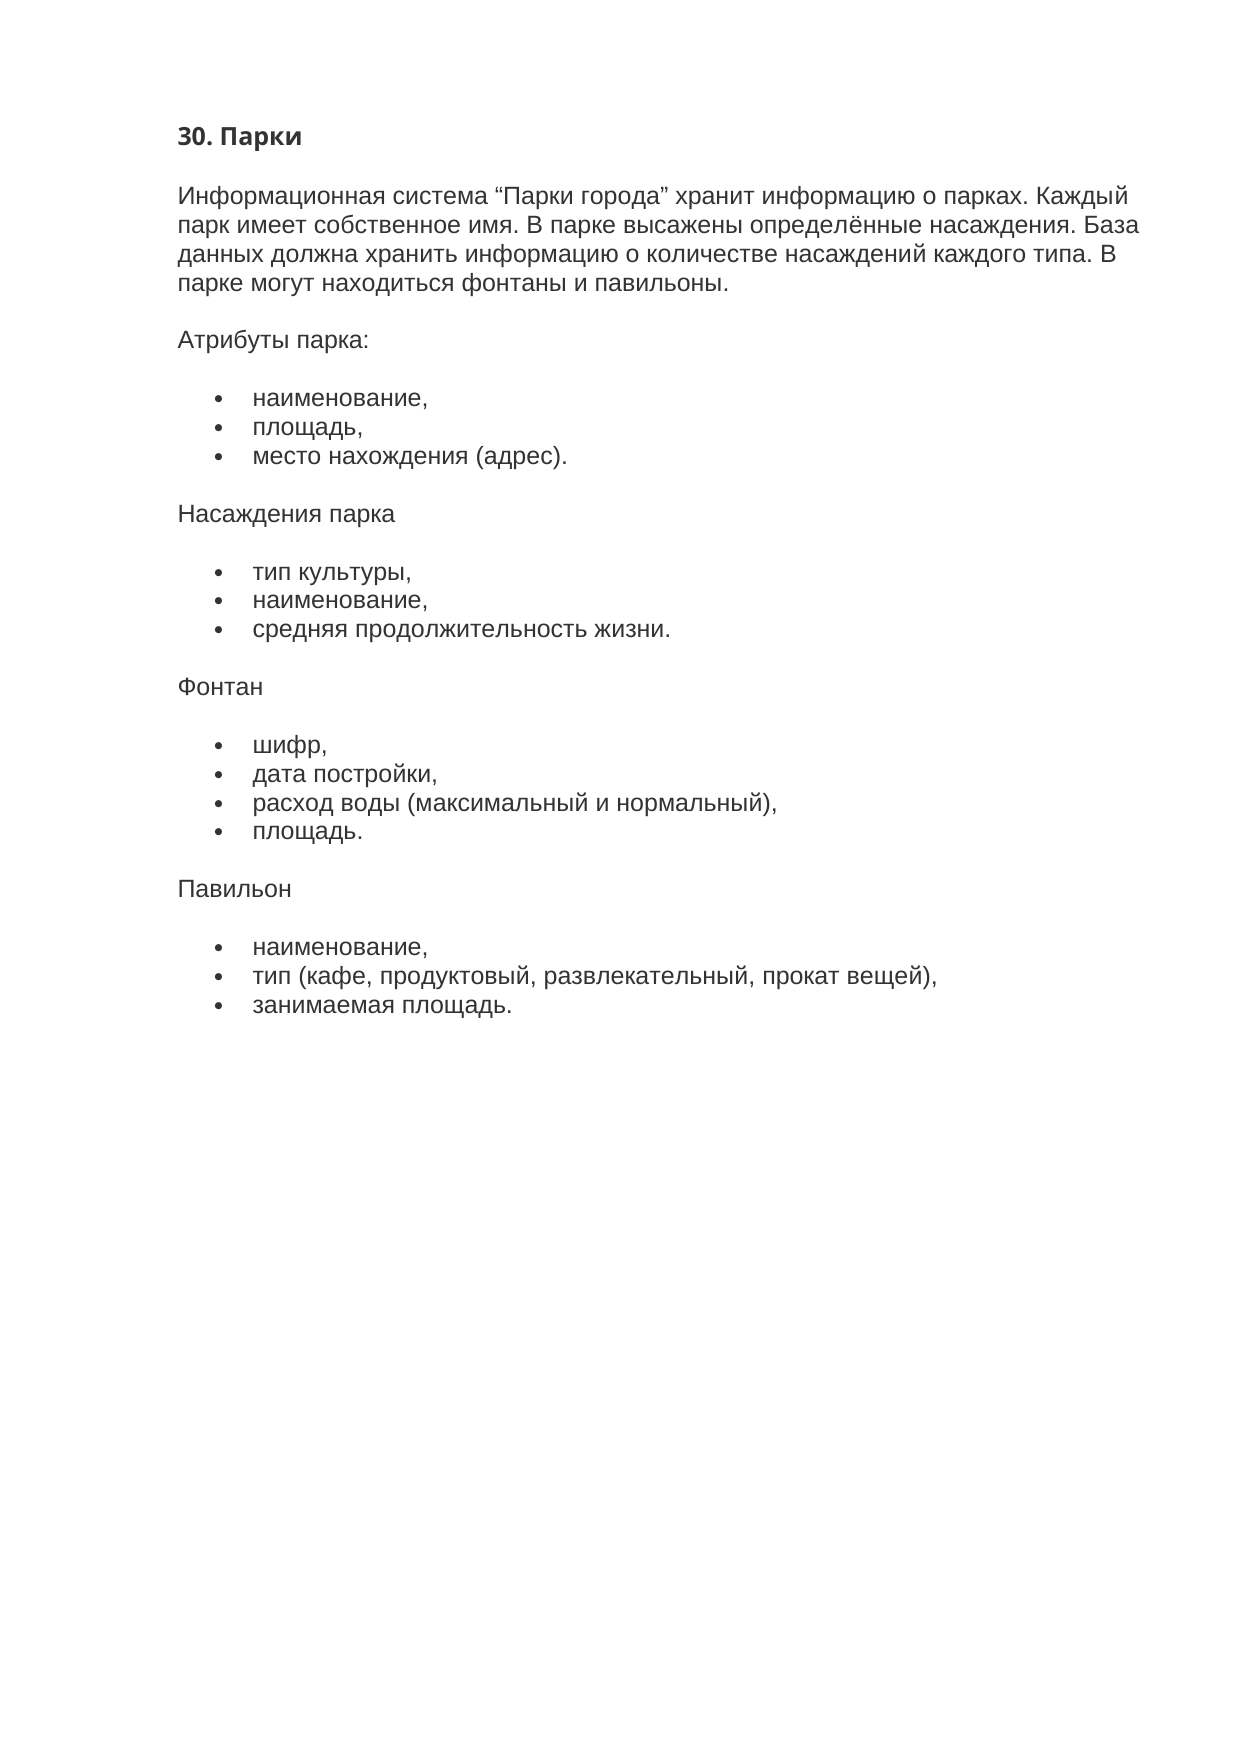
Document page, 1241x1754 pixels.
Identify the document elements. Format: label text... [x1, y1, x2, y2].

list тип (кафе, продуктовый, развлекательный, прокат вещей), [215, 961, 1152, 990]
text Павильон [177, 874, 1152, 903]
list дата постройки, [215, 759, 1152, 788]
text Насаждения парка [177, 499, 1152, 528]
list занимаемая площадь. [215, 990, 1152, 1018]
list средняя продолжительность жизни. [215, 614, 1152, 643]
text Атрибуты парка: [177, 326, 1152, 354]
list наименование, [215, 586, 1152, 614]
list наименование, [215, 383, 1152, 412]
list место нахождения (адрес). [215, 441, 1152, 470]
list тип культуры, [215, 557, 1152, 586]
list площадь. [215, 816, 1152, 845]
text Фонтан [177, 672, 1152, 701]
text Информационная система “Парки города” хранит информацию о парках. Каждый парк имеет собственное имя. В парке высажены определённые насаждения. База данных должна хранить информацию о количестве насаждений каждого типа. В парке могут находиться фонтаны и павильоны. [177, 181, 1152, 296]
text 30. Парки [177, 118, 1152, 152]
list площадь, [215, 412, 1152, 441]
list наименование, [215, 932, 1152, 961]
list шифр, [215, 730, 1152, 759]
list расход воды (максимальный и нормальный), [215, 788, 1152, 816]
